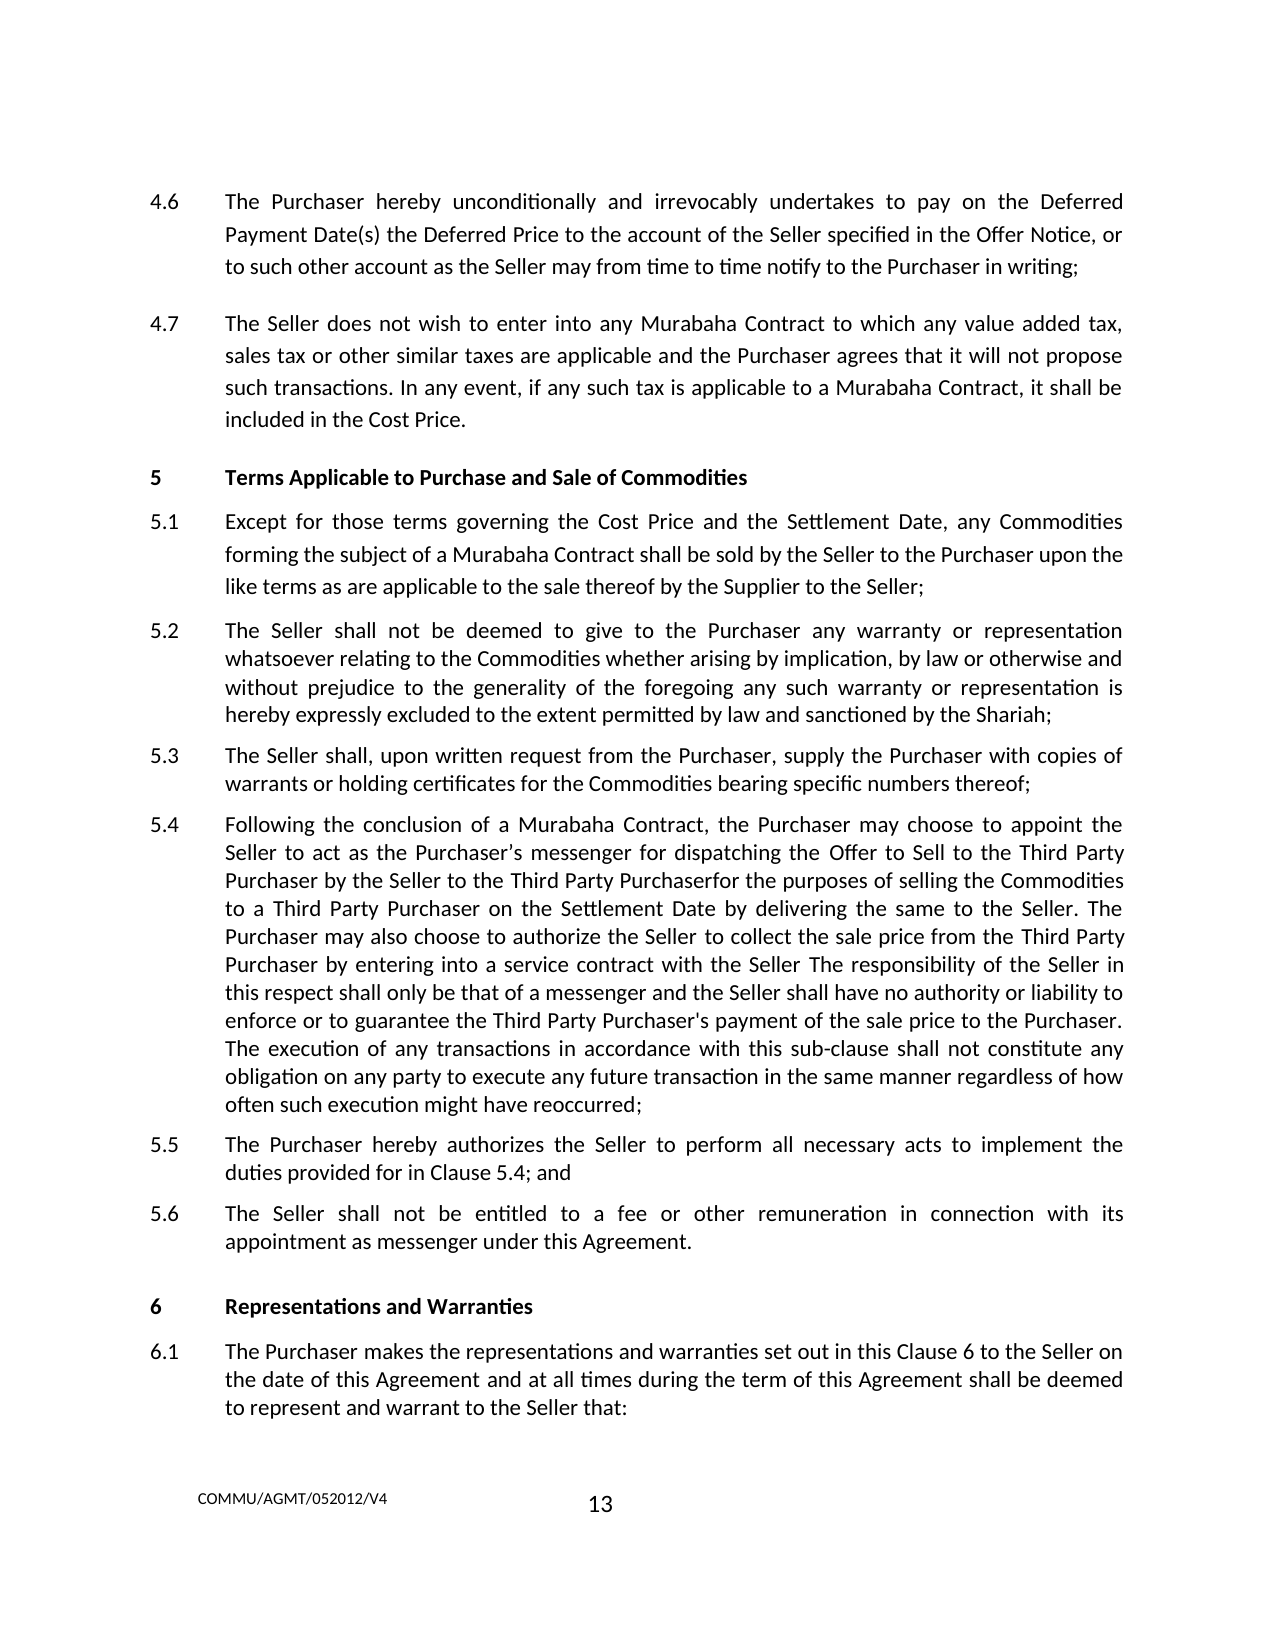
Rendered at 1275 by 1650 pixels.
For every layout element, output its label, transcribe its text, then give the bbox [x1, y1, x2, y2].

subtitle 5.4 Following the conclusion of a Murabaha Contract, the Purchaser may choose to appoint the Seller to act as the Purchaser’s messenger for dispatching the Offer to Sell to the Third Party Purchaser by the Seller to the Third Party Purchaserfor the purposes of selling the Commodities to a Third Party Purchaser on the Settlement Date by delivering the same to the Seller. The Purchaser may also choose to authorize the Seller to collect the sale price from the Third Party Purchaser by entering into a service contract with the Seller The responsibility of the Seller in this respect shall only be that of a messenger and the Seller shall have no authority or liability to enforce or to guarantee the Third Party Purchaser's payment of the sale price to the Purchaser. The execution of any transactions in accordance with this sub-clause shall not constitute any obligation on any party to execute any future transaction in the same manner regardless of how often such execution might have reoccurred; [150, 810, 1125, 1118]
subtitle 5.2 The Seller shall not be deemed to give to the Purchaser any warranty or representation whatsoever relating to the Commodities whether arising by implication, by law or otherwise and without prejudice to the generality of the foregoing any such warranty or representation is hereby expressly excluded to the extent permitted by law and sanctioned by the Shariah; [150, 617, 1125, 729]
subtitle 5.5 The Purchaser hereby authorizes the Seller to perform all necessary acts to implement the duties provided for in Clause 5.4; and [150, 1130, 1125, 1186]
subtitle 5.6 The Seller shall not be entitled to a fee or other remuneration in connection with its appointment as messenger under this Agreement. [150, 1199, 1125, 1255]
subtitle The Purchaser hereby unconditionally and irrevocably undertakes to pay on the Deferred Payment Date(s) the Deferred Price to the account of the Seller specified in the Offer Notice, or to such other account as the Seller may from time to time notify to the Purchaser in writing; [150, 187, 1125, 280]
subtitle The Seller does not wish to enter into any Murabaha Contract to which any value added tax, sales tax or other similar taxes are applicable and the Purchaser agrees that it will not propose such transactions. In any event, if any such tax is applicable to a Murabaha Contract, it shall be included in the Cost Price. [150, 309, 1125, 434]
subtitle 5.3 The Seller shall, upon written request from the Purchaser, supply the Purchaser with copies of warrants or holding certificates for the Commodities bearing specific numbers thereof; [150, 741, 1125, 797]
subtitle 6 Representations and Warranties [150, 1292, 1125, 1321]
text 6.1 The Purchaser makes the representations and warranties set out in this Clause 6 to the Seller on the date of this Agreement and at all times during the term of this Agreement shall be deemed to represent and warrant to the Seller that: [150, 1337, 1125, 1421]
subtitle 5 Terms Applicable to Purchase and Sale of Commodities [150, 463, 1125, 491]
subtitle 5.1 Except for those terms governing the Cost Price and the Settlement Date, any Commodities forming the subject of a Murabaha Contract shall be sold by the Seller to the Purchaser upon the like terms as are applicable to the sale thereof by the Supplier to the Seller; [150, 507, 1125, 600]
